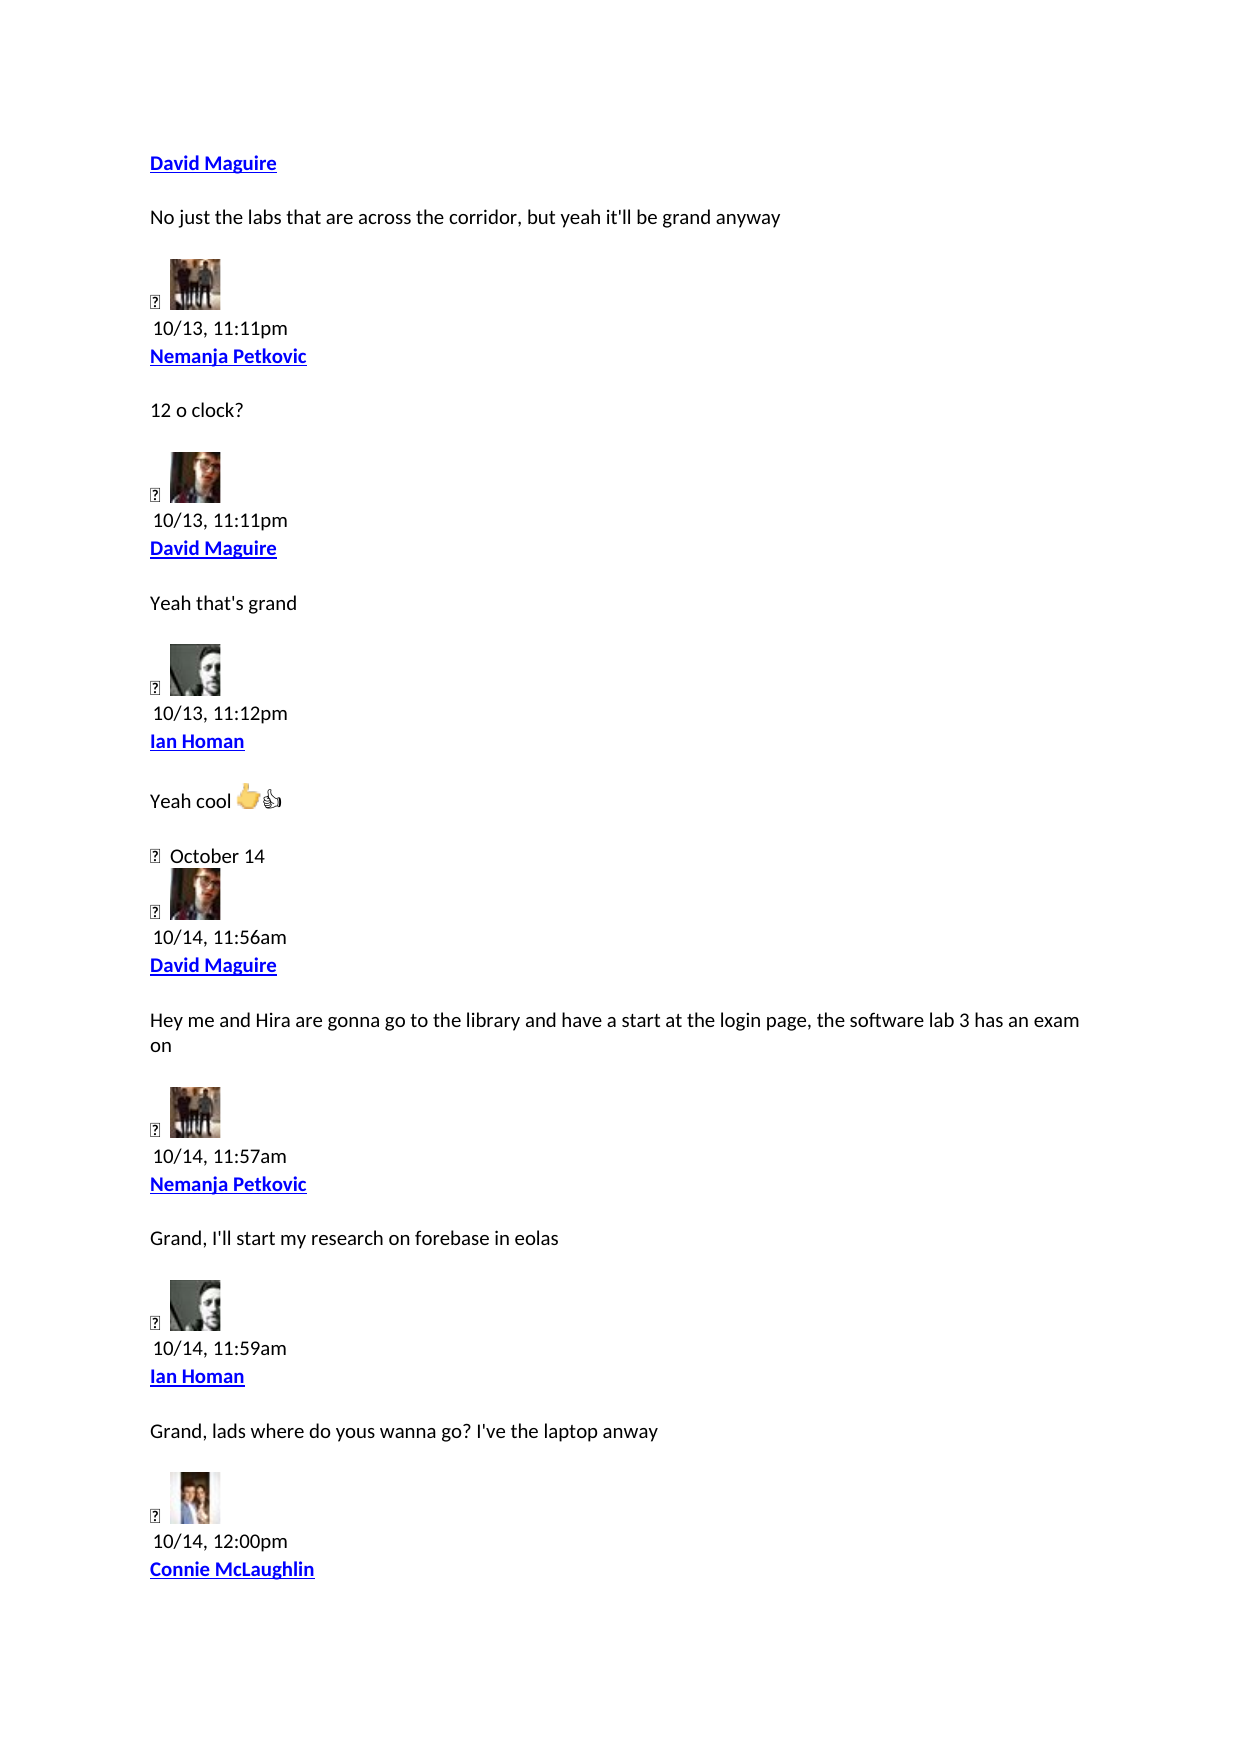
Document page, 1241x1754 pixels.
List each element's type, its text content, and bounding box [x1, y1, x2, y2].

text 10/14, 11:59am [150, 1336, 1090, 1364]
text David Maguire [150, 536, 1090, 561]
picture [170, 644, 221, 696]
picture [170, 452, 221, 503]
text  [150, 1280, 1090, 1336]
picture [170, 1472, 221, 1524]
text  [150, 1087, 1090, 1143]
text 12 o clock? [150, 397, 1090, 423]
text David Maguire [150, 953, 1090, 978]
picture [170, 259, 221, 310]
text Connie McLaughlin [150, 1556, 1090, 1582]
picture [170, 1280, 221, 1331]
text  [150, 645, 1090, 700]
text Nemanja Petkovic [150, 343, 1090, 368]
text Ian Homan [150, 728, 1090, 754]
text Hey me and Hira are gonna go to the library and have a start at the login page, the software lab 3 has an exam on [150, 1007, 1090, 1058]
text 10/14, 12:00pm [150, 1528, 1090, 1556]
text Ian Homan [150, 1364, 1090, 1389]
text  [150, 869, 1090, 924]
text 10/14, 11:57am [150, 1143, 1090, 1171]
picture [236, 783, 262, 809]
text Nemanja Petkovic [150, 1171, 1090, 1196]
text 10/14, 11:56am [150, 924, 1090, 953]
text Yeah that's grand [150, 590, 1090, 616]
text  October 14 [150, 843, 1090, 869]
picture [170, 868, 221, 920]
text No just the labs that are across the corridor, but yeah it'll be grand anyway [150, 204, 1090, 230]
text 10/13, 11:11pm [150, 508, 1090, 536]
text David Maguire [150, 150, 1090, 175]
text  [150, 259, 1090, 315]
picture [170, 1087, 221, 1138]
text  [150, 1473, 1090, 1528]
text 10/13, 11:11pm [150, 315, 1090, 343]
text Grand, lads where do yous wanna go? I've the laptop anway [150, 1418, 1090, 1444]
text  [150, 452, 1090, 508]
text Grand, I'll start my research on forebase in eolas [150, 1225, 1090, 1251]
text 10/13, 11:12pm [150, 700, 1090, 728]
text Yeah cool 👍 [150, 783, 1090, 814]
